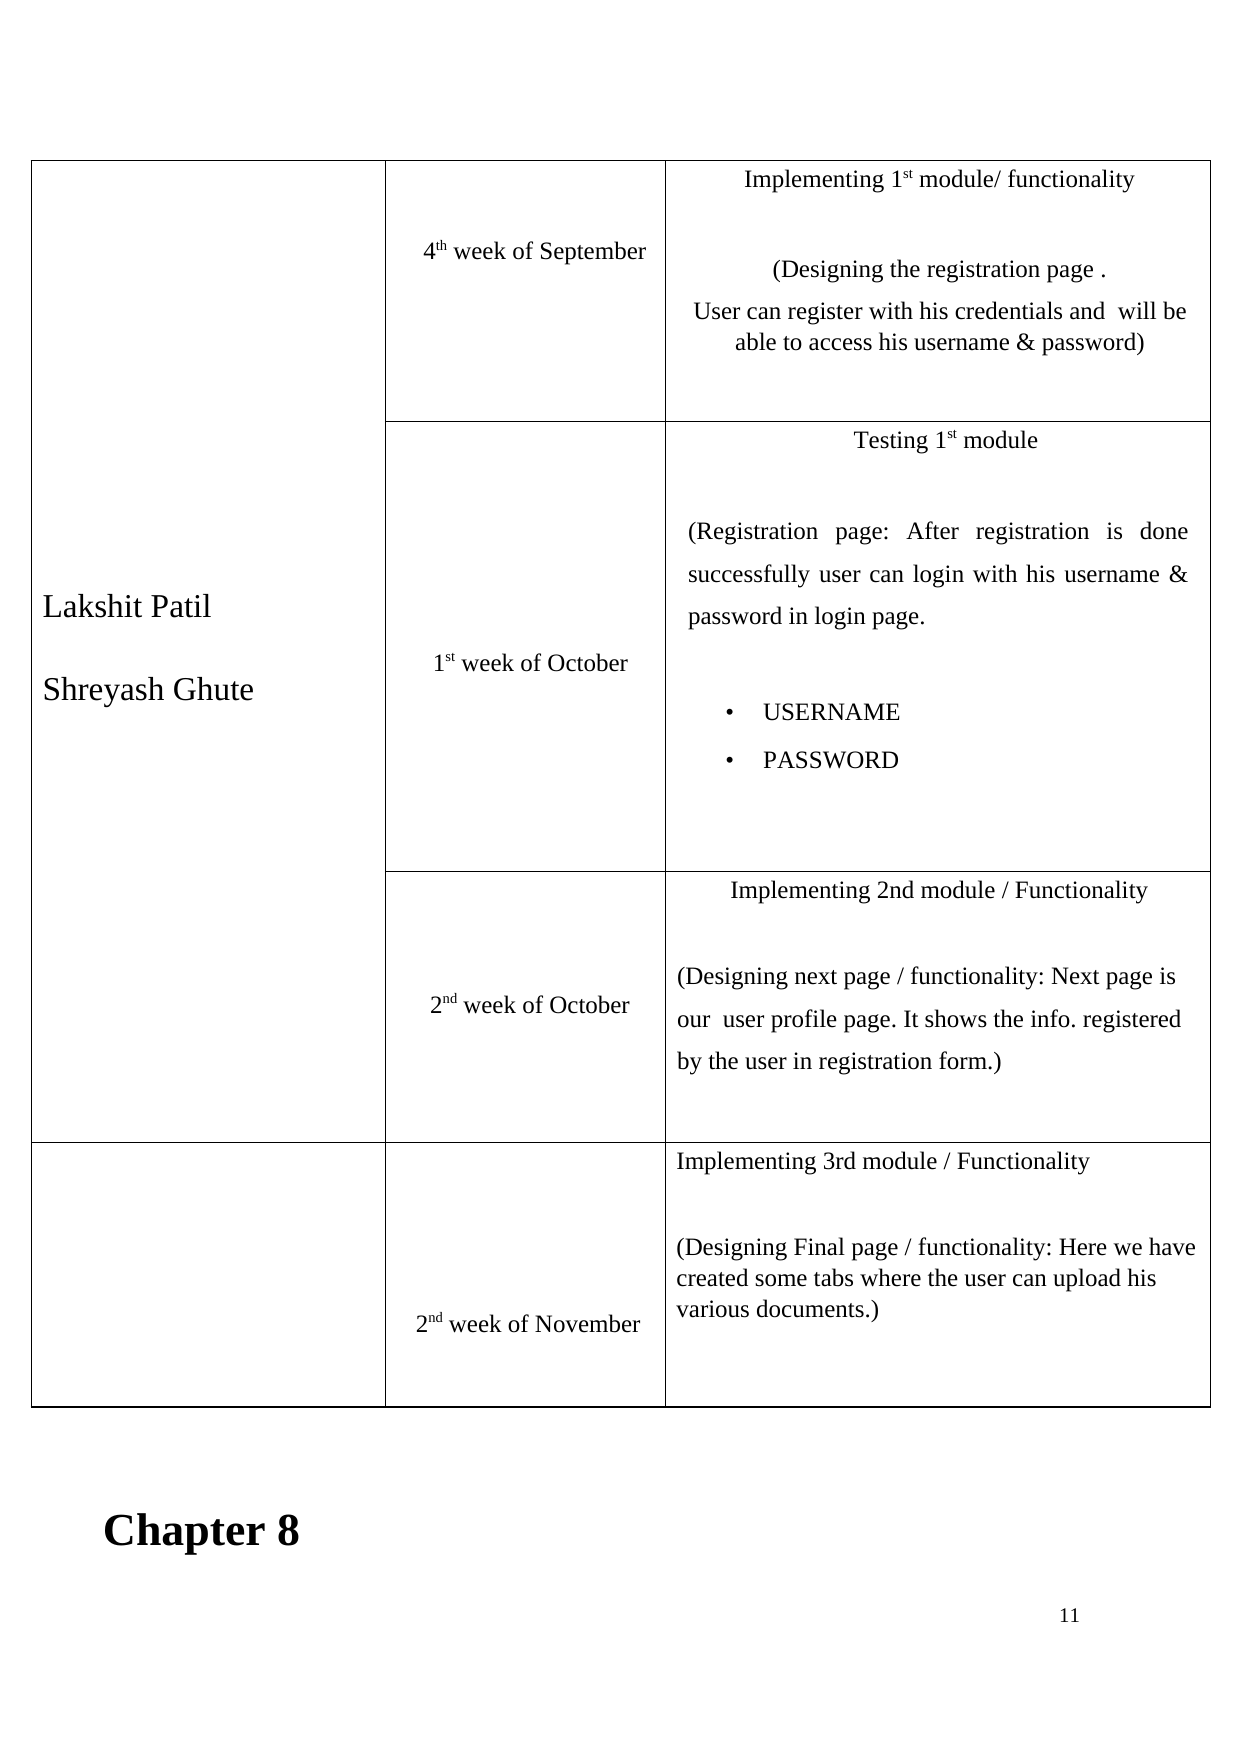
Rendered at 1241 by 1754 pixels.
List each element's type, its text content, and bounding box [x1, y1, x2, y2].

subtitle Chapter 8 [103, 1502, 886, 1555]
table_cell 2nd week of November [386, 1143, 665, 1406]
table_cell Implementing 2nd module / Functionality (Designing next page / functionality: Next page is our user profile page. It shows the info. registered by the user in registration form.) [666, 872, 1210, 1142]
table_cell Implementing 1st module/ functionality (Designing the registration page . User can register with his credentials and will be able to access his username & password) [666, 161, 1210, 421]
table_cell 1st week of October [386, 422, 665, 871]
table_cell [32, 1143, 385, 1406]
table_cell 2nd week of October [386, 872, 665, 1142]
table_cell 4th week of September [386, 161, 665, 421]
table_cell Implementing 3rd module / Functionality (Designing Final page / functionality: Here we have created some tabs where the user can upload his various documents.) [666, 1143, 1210, 1406]
table_cell Lakshit Patil Shreyash Ghute [32, 161, 385, 1142]
table_cell Testing 1st module (Registration page: After registration is done successfully user can login with his username & password in login page. USERNAME PASSWORD [666, 422, 1210, 871]
